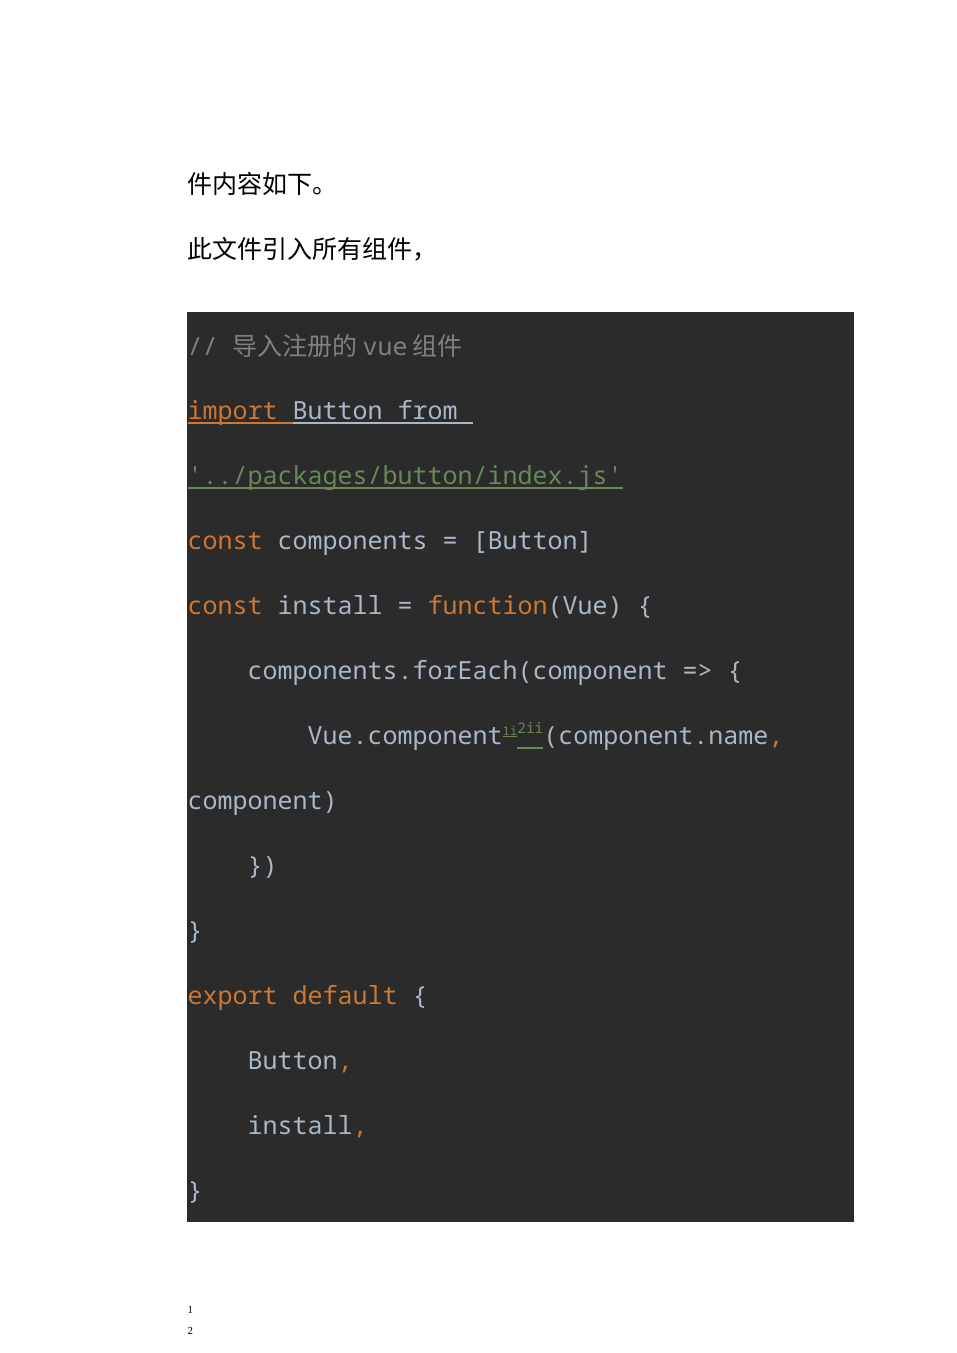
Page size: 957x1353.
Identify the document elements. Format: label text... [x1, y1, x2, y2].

text // 导入注册的vue组件 import Button from '../packages/button/index.js' const components = [Button] const install = function(Vue) { components.forEach(component => { Vue.component(component.name, component) }) } export default { Button, install, } [187, 312, 854, 1222]
text 此文件引入所有组件， [187, 215, 854, 280]
text 03.在package.json同级创建入口文件，目录是src|index.js.文件内容如下。 [187, 150, 854, 215]
